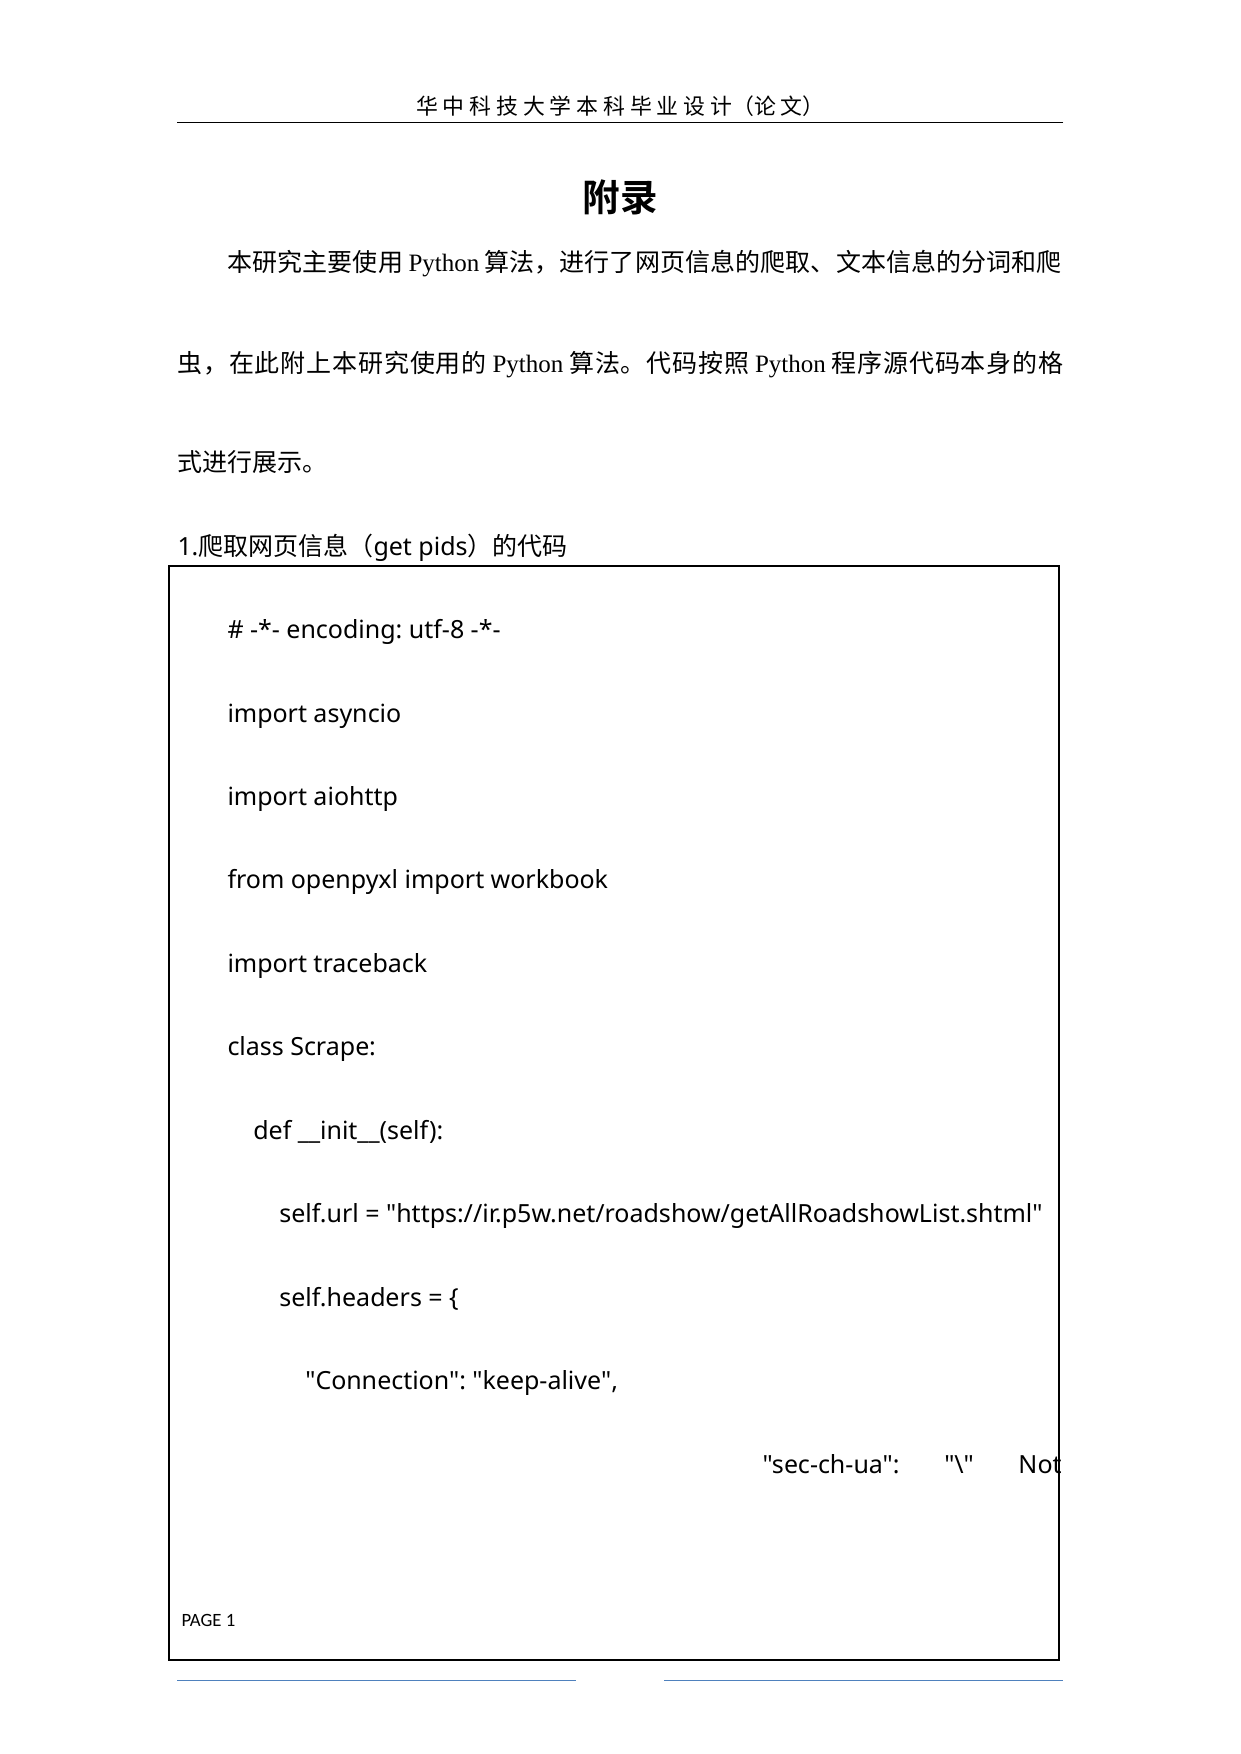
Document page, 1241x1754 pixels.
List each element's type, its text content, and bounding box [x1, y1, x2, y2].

text import asyncio [177, 679, 1058, 746]
text 附录 [177, 162, 1063, 228]
text 本研究主要使用Python算法，进行了网页信息的爬取、文本信息的分词和爬虫，在此附上本研究使用的Python算法。代码按照Python程序源代码本身的格式进行展示。 [177, 228, 1063, 494]
text self.url = "https://ir.p5w.net/roadshow/getAllRoadshowList.shtml" [177, 1180, 1058, 1246]
text 1.爬取网页信息（get pids）的代码 [177, 512, 1063, 579]
text self.headers = { [177, 1263, 1058, 1330]
text from openpyxl import workbook [177, 846, 1058, 912]
text class Scrape: [177, 1013, 1058, 1079]
text def __init__(self): [177, 1096, 1058, 1163]
text import aiohttp [177, 763, 1058, 829]
text "Connection": "keep-alive", [177, 1347, 1058, 1413]
text # -*- encoding: utf-8 -*- [177, 596, 1058, 662]
text "sec-ch-ua": "\" Not A;Brand\";v=\"99\", \"Chromium\";v=\"99\", \"Google Chrome\";v=\"99\"", [177, 1430, 1058, 1497]
text import traceback [177, 929, 1058, 996]
